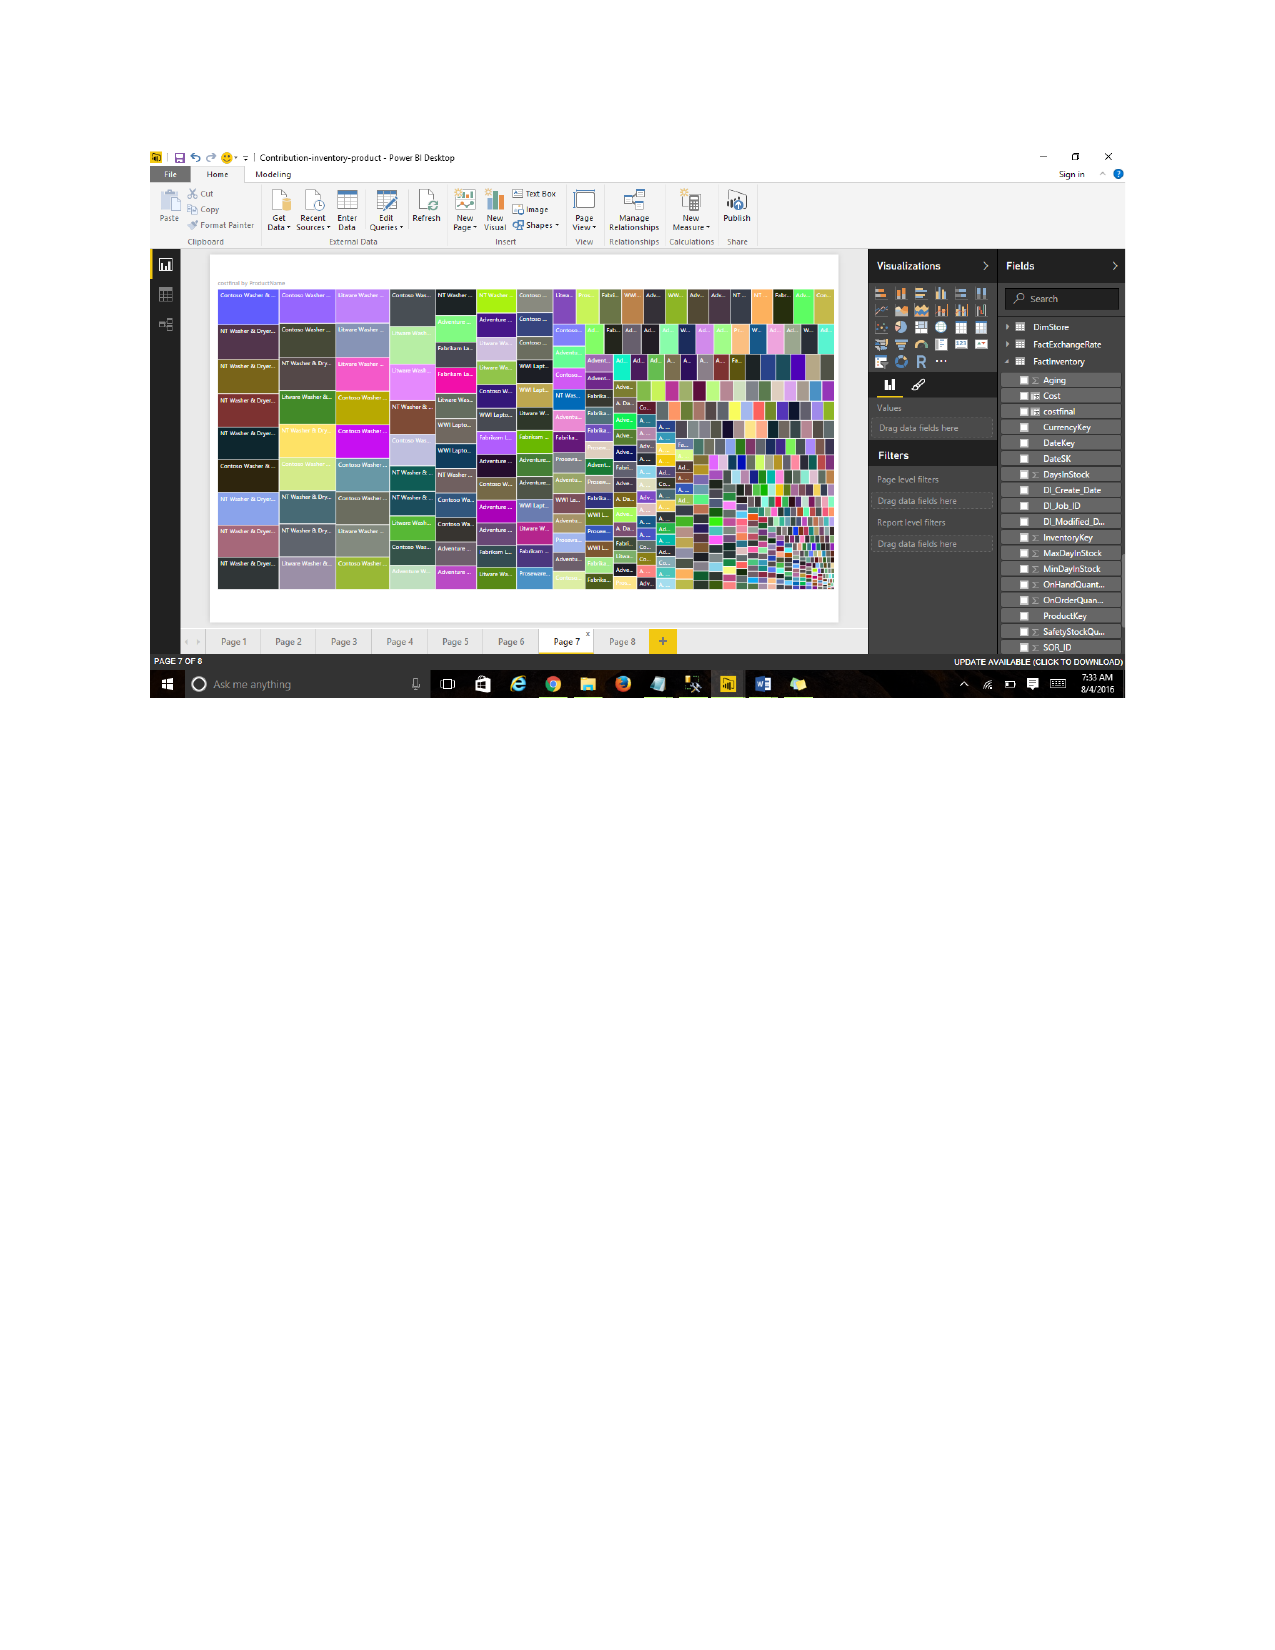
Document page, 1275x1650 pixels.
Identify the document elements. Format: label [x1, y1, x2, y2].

picture [150, 150, 1125, 698]
